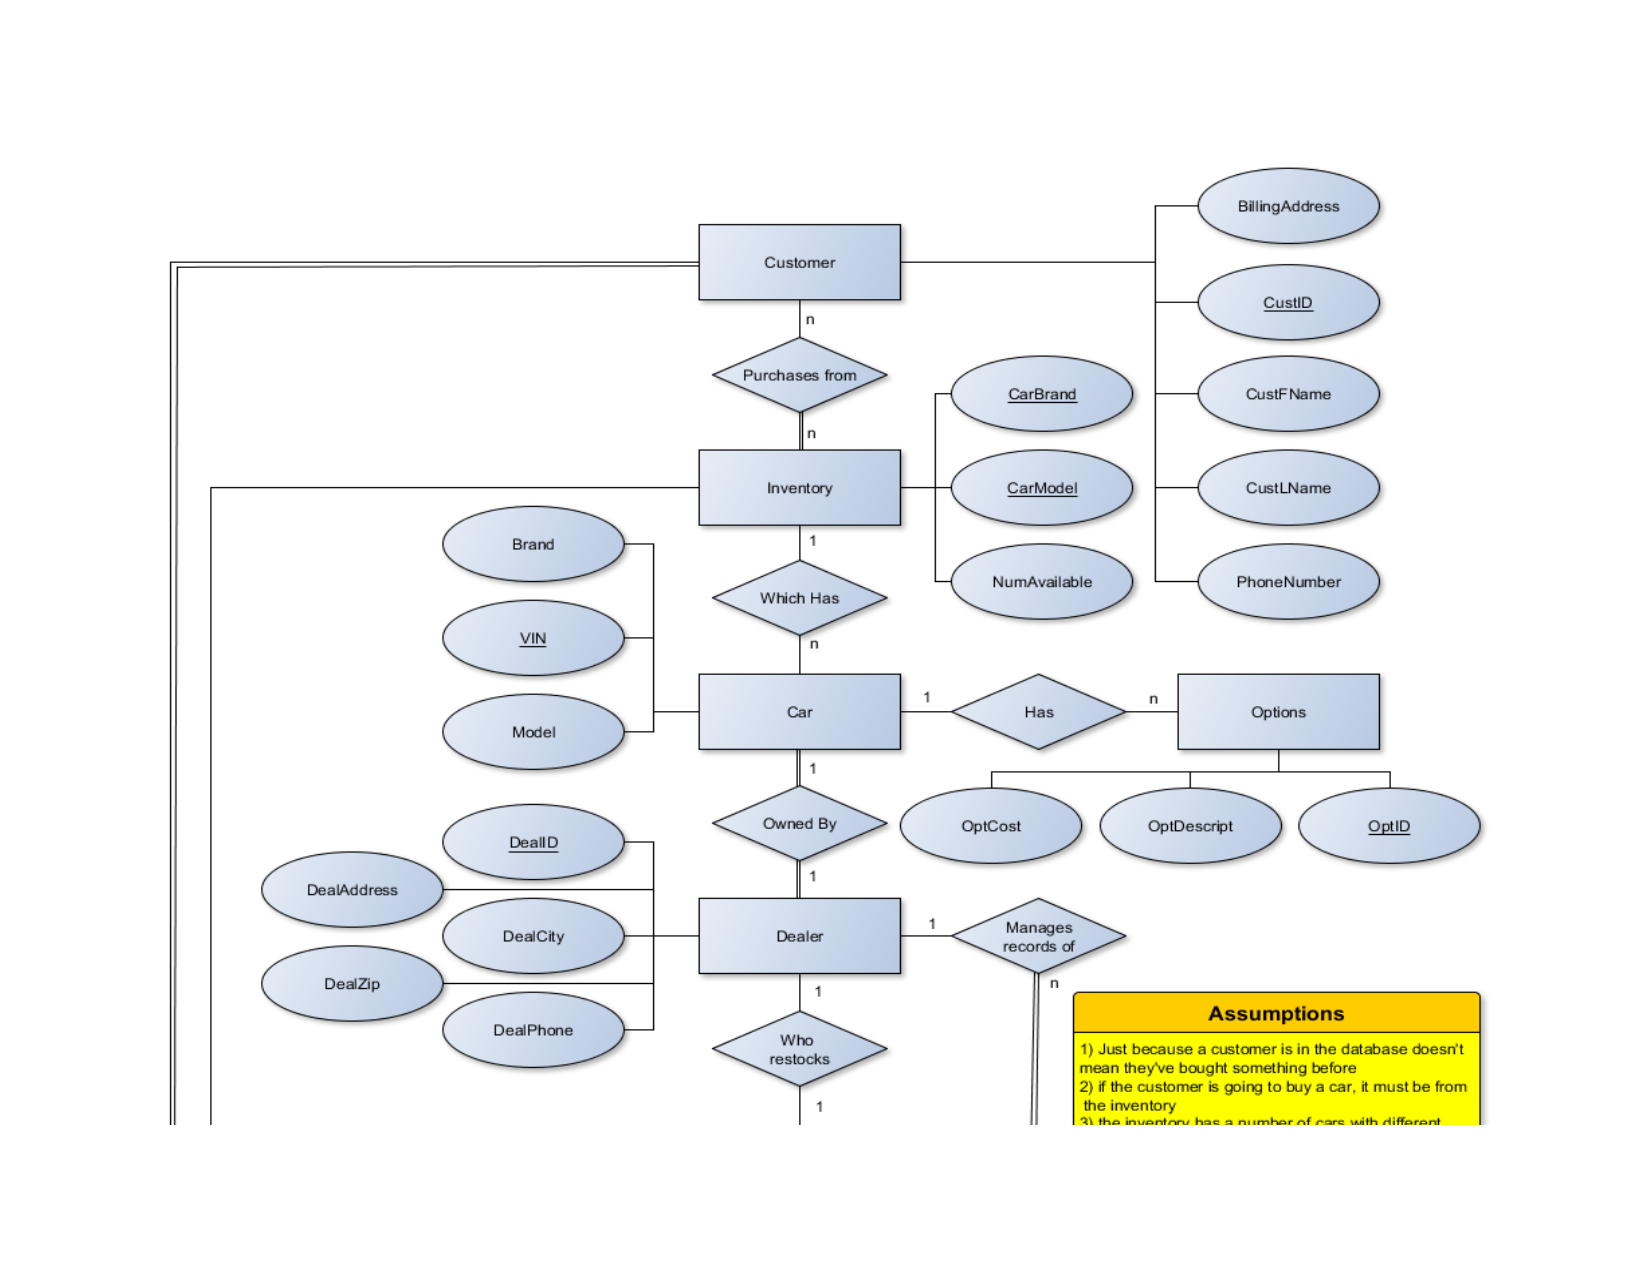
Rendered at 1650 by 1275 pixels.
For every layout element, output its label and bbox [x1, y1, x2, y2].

picture [150, 150, 1500, 1125]
